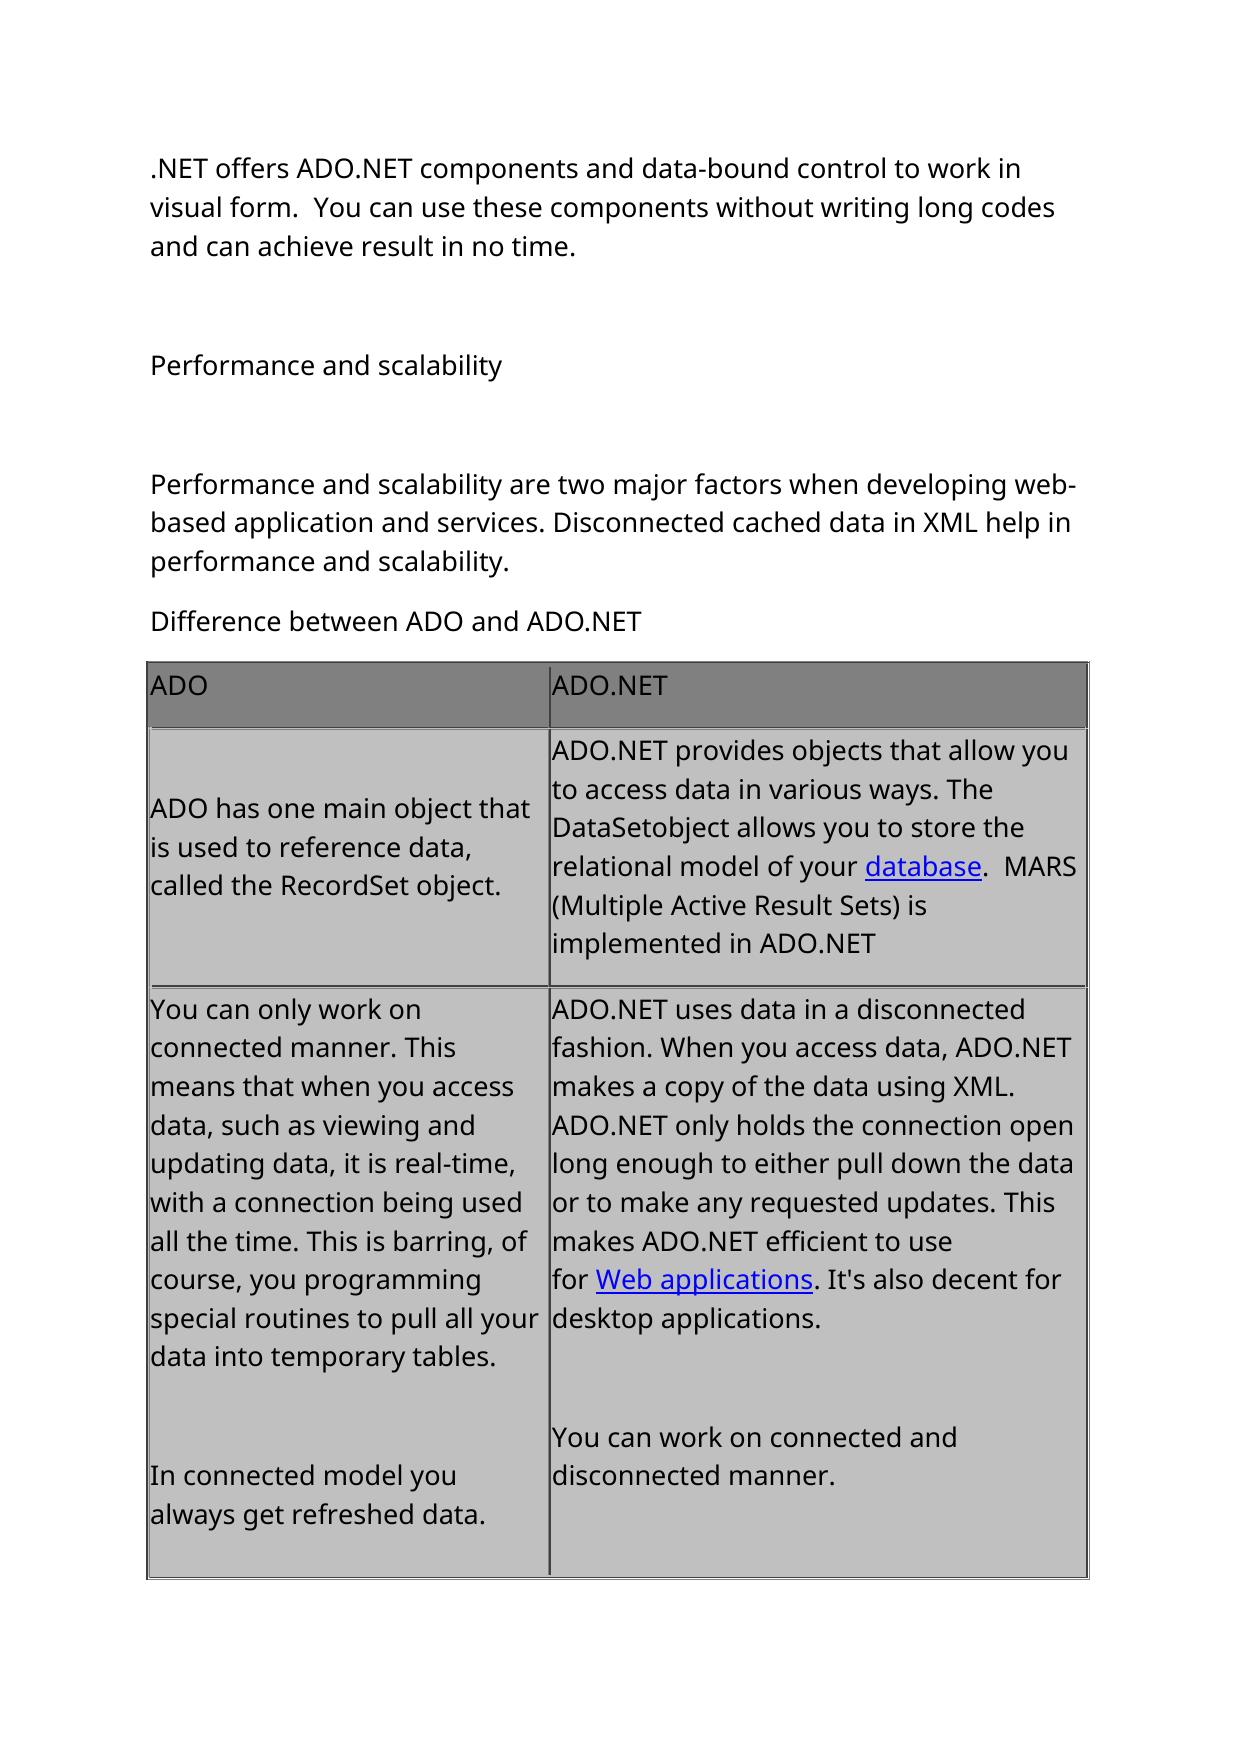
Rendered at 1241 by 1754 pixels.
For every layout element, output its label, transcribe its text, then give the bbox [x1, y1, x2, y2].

table_cell ADO has one main object that is used to reference data, called the RecordSet object. [148, 727, 549, 985]
table_header ADO.NET [549, 665, 1086, 727]
text Performance and scalability [150, 346, 1090, 383]
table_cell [549, 985, 1087, 1577]
text Performance and scalability are two major factors when developing web-based application and services. Disconnected cached data in XML help in performance and scalability. [150, 465, 1090, 579]
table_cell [150, 985, 549, 1577]
text .NET offers ADO.NET components and data-bound control to work in visual form. You can use these components without writing long codes and can achieve result in no time. [150, 150, 1090, 264]
table_cell ADO.NET provides objects that allow you to access data in various ways. The DataSetobject allows you to store the relational model of your database. MARS (Multiple Active Result Sets) is implemented in ADO.NET [549, 727, 1088, 985]
text Difference between ADO and ADO.NET [150, 602, 1090, 639]
table_header ADO [150, 665, 549, 727]
